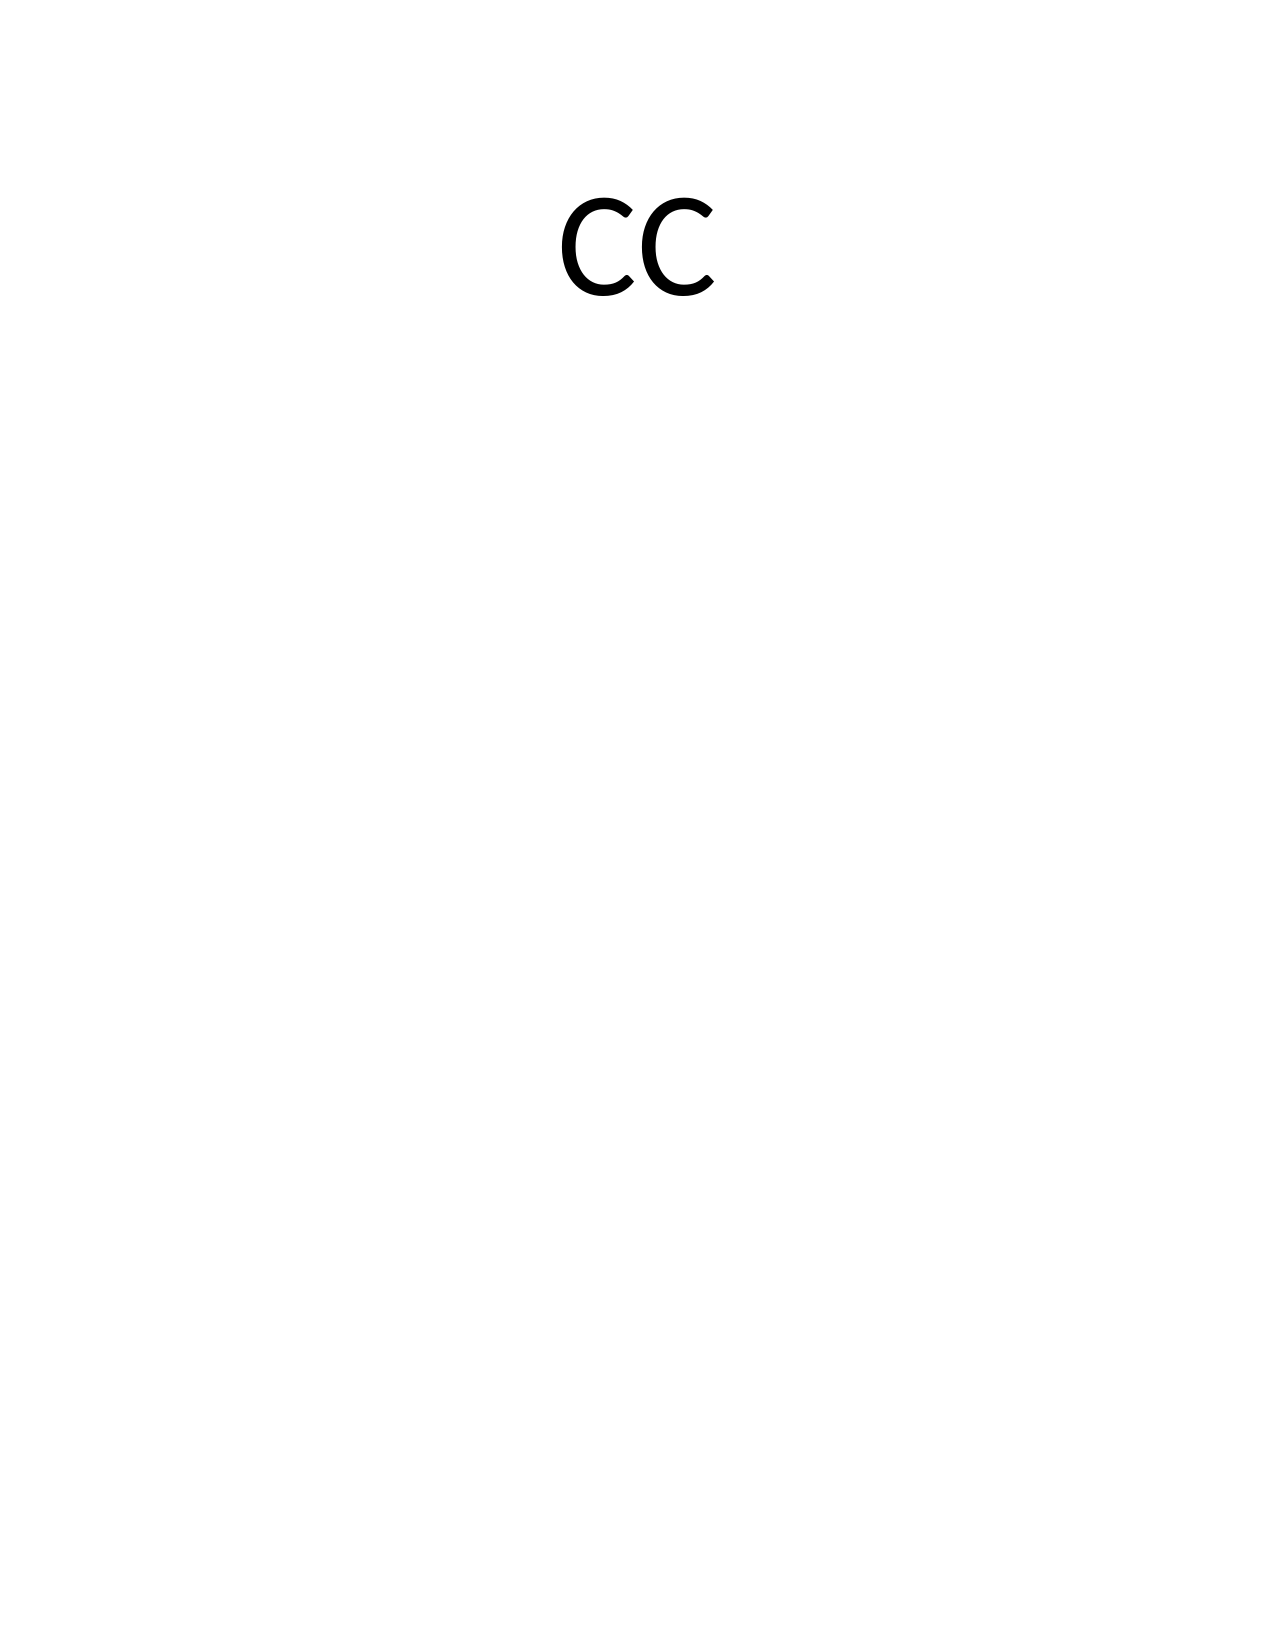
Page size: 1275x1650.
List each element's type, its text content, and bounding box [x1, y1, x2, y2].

text CC [150, 150, 1125, 333]
